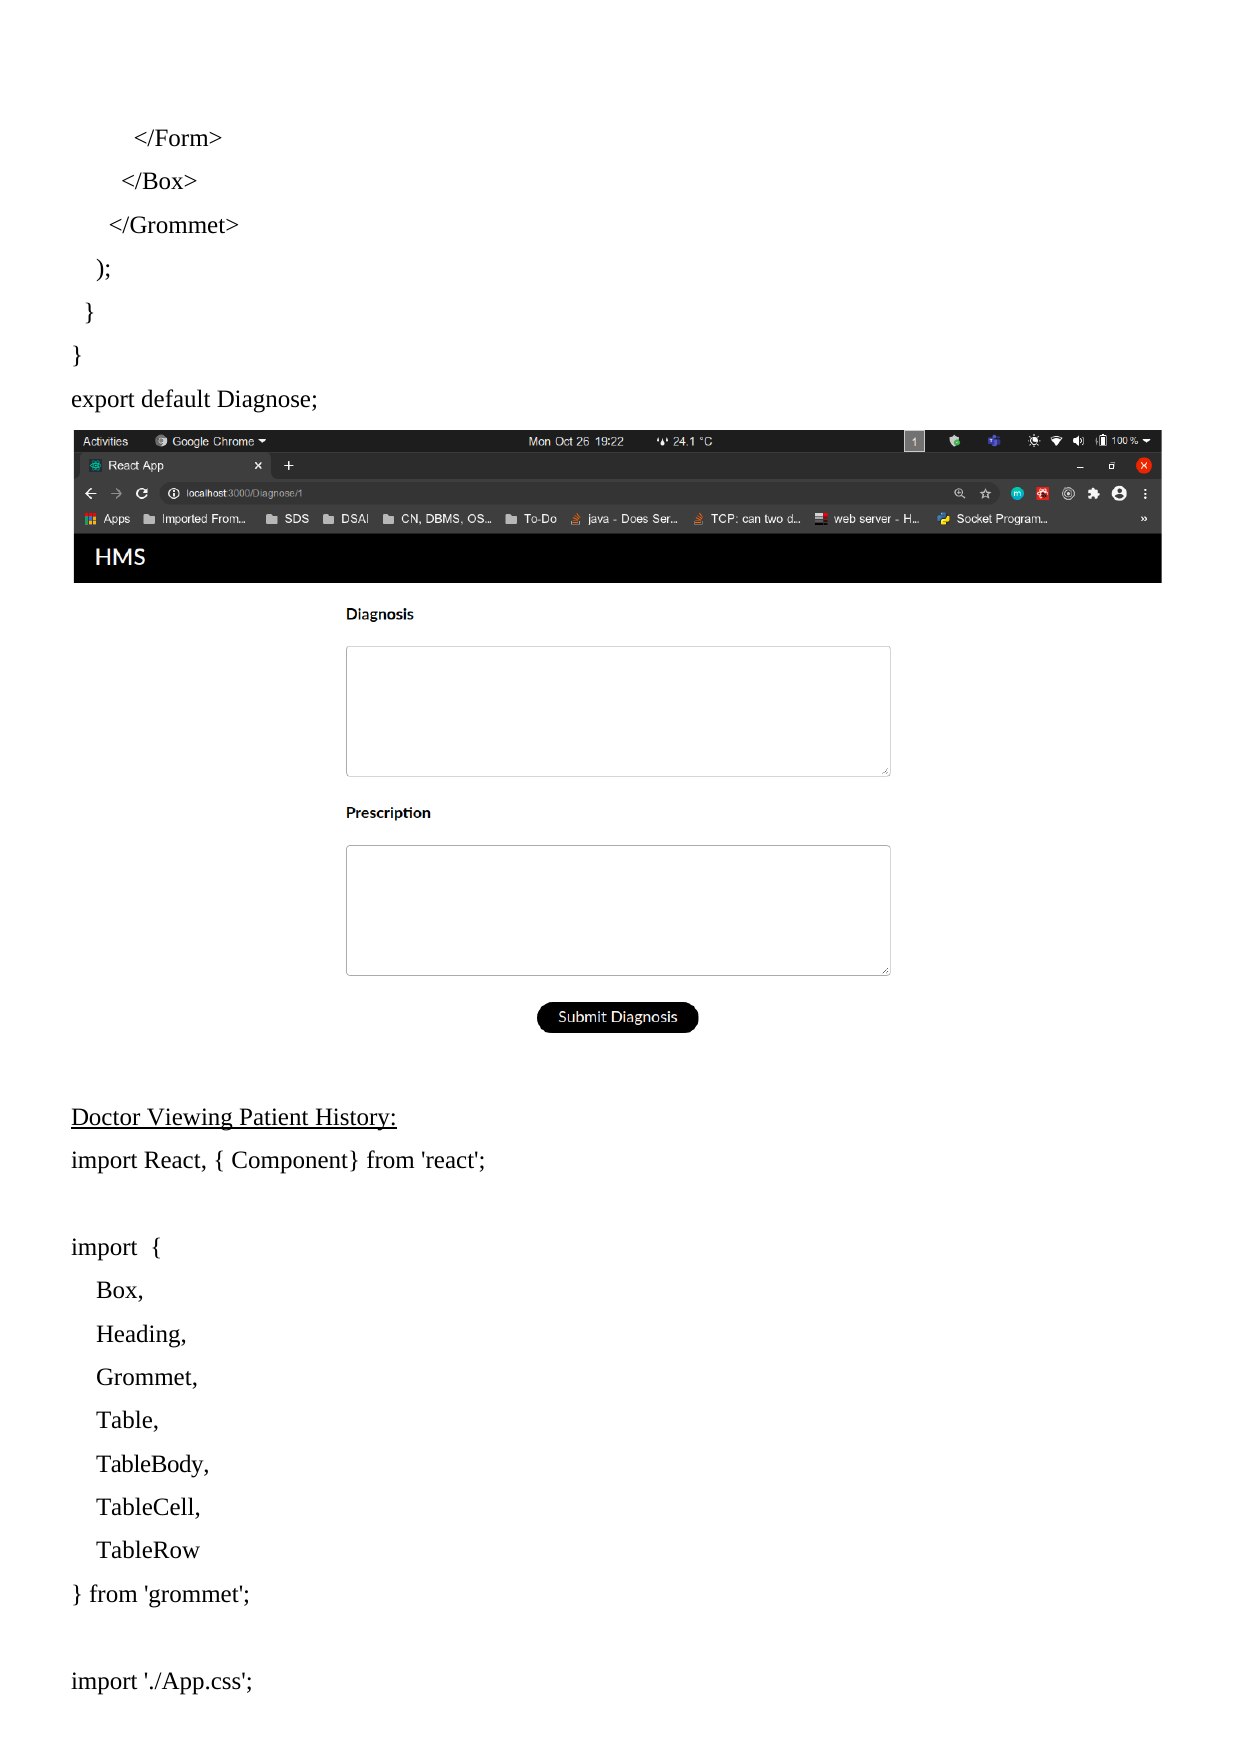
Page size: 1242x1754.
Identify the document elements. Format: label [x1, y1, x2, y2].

picture [73, 430, 1162, 1033]
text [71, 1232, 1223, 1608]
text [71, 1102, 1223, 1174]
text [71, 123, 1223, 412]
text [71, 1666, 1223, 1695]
